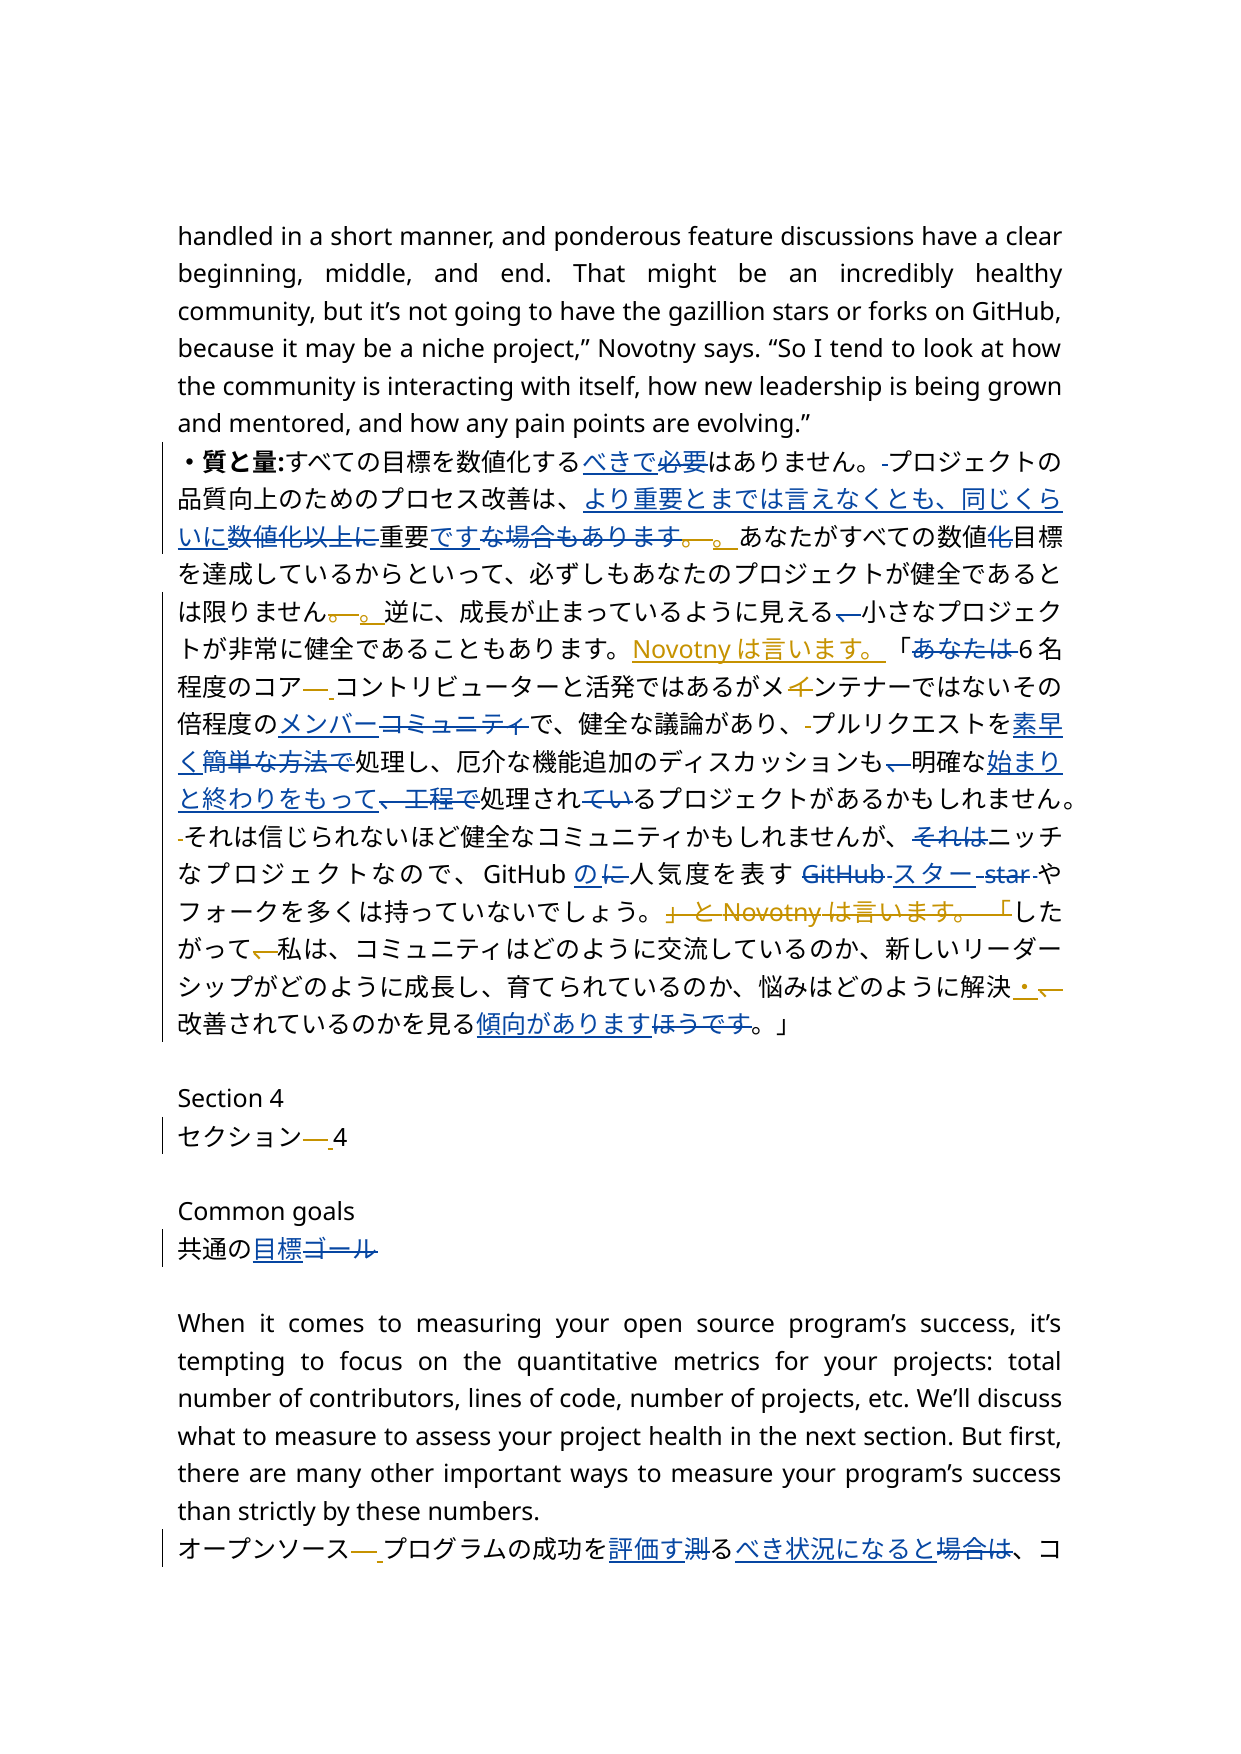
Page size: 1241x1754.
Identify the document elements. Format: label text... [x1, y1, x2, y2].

text Section 4 [177, 1079, 1063, 1117]
text セクション4 [177, 1117, 1063, 1154]
text ・質と量:すべての目標を数値化するはありません。プロジェクトの品質向上のためのプロセス改善は、重要あなたがすべての数値目標を達成しているからといって、必ずしもあなたのプロジェクトが健全であるとは限りません逆に、成長が止まっているように見える小さなプロジェクトが非常に健全であることもあります。「6名程度のコアコントリビューターと活発ではあるがメンテナーではないその倍程度ので、健全な議論があり、プルリクエストを処理し、厄介な機能追加のディスカッションも明確な処理されるプロジェクトがあるかもしれません。それは信じられないほど健全なコミュニティかもしれませんが、ニッチなプロジェクトなので、GitHub人気度を表すやフォークを多くは持っていないでしょう。したがって私は、コミュニティはどのように交流しているのか、新しいリーダーシップがどのように成長し、育てられているのか、悩みはどのように解決改善されているのかを見る。」 [177, 442, 1063, 1042]
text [177, 1529, 1063, 1567]
text 共通の [177, 1229, 1063, 1267]
text Common goals [177, 1192, 1063, 1229]
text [177, 217, 1063, 442]
text When it comes to measuring your open source program’s success, it’s tempting to focus on the quantitative metrics for your projects: total number of contributors, lines of code, number of projects, etc. We’ll discuss what to measure to assess your project health in the next section. But first, there are many other important ways to measure your program’s success than strictly by these numbers. [177, 1304, 1063, 1529]
